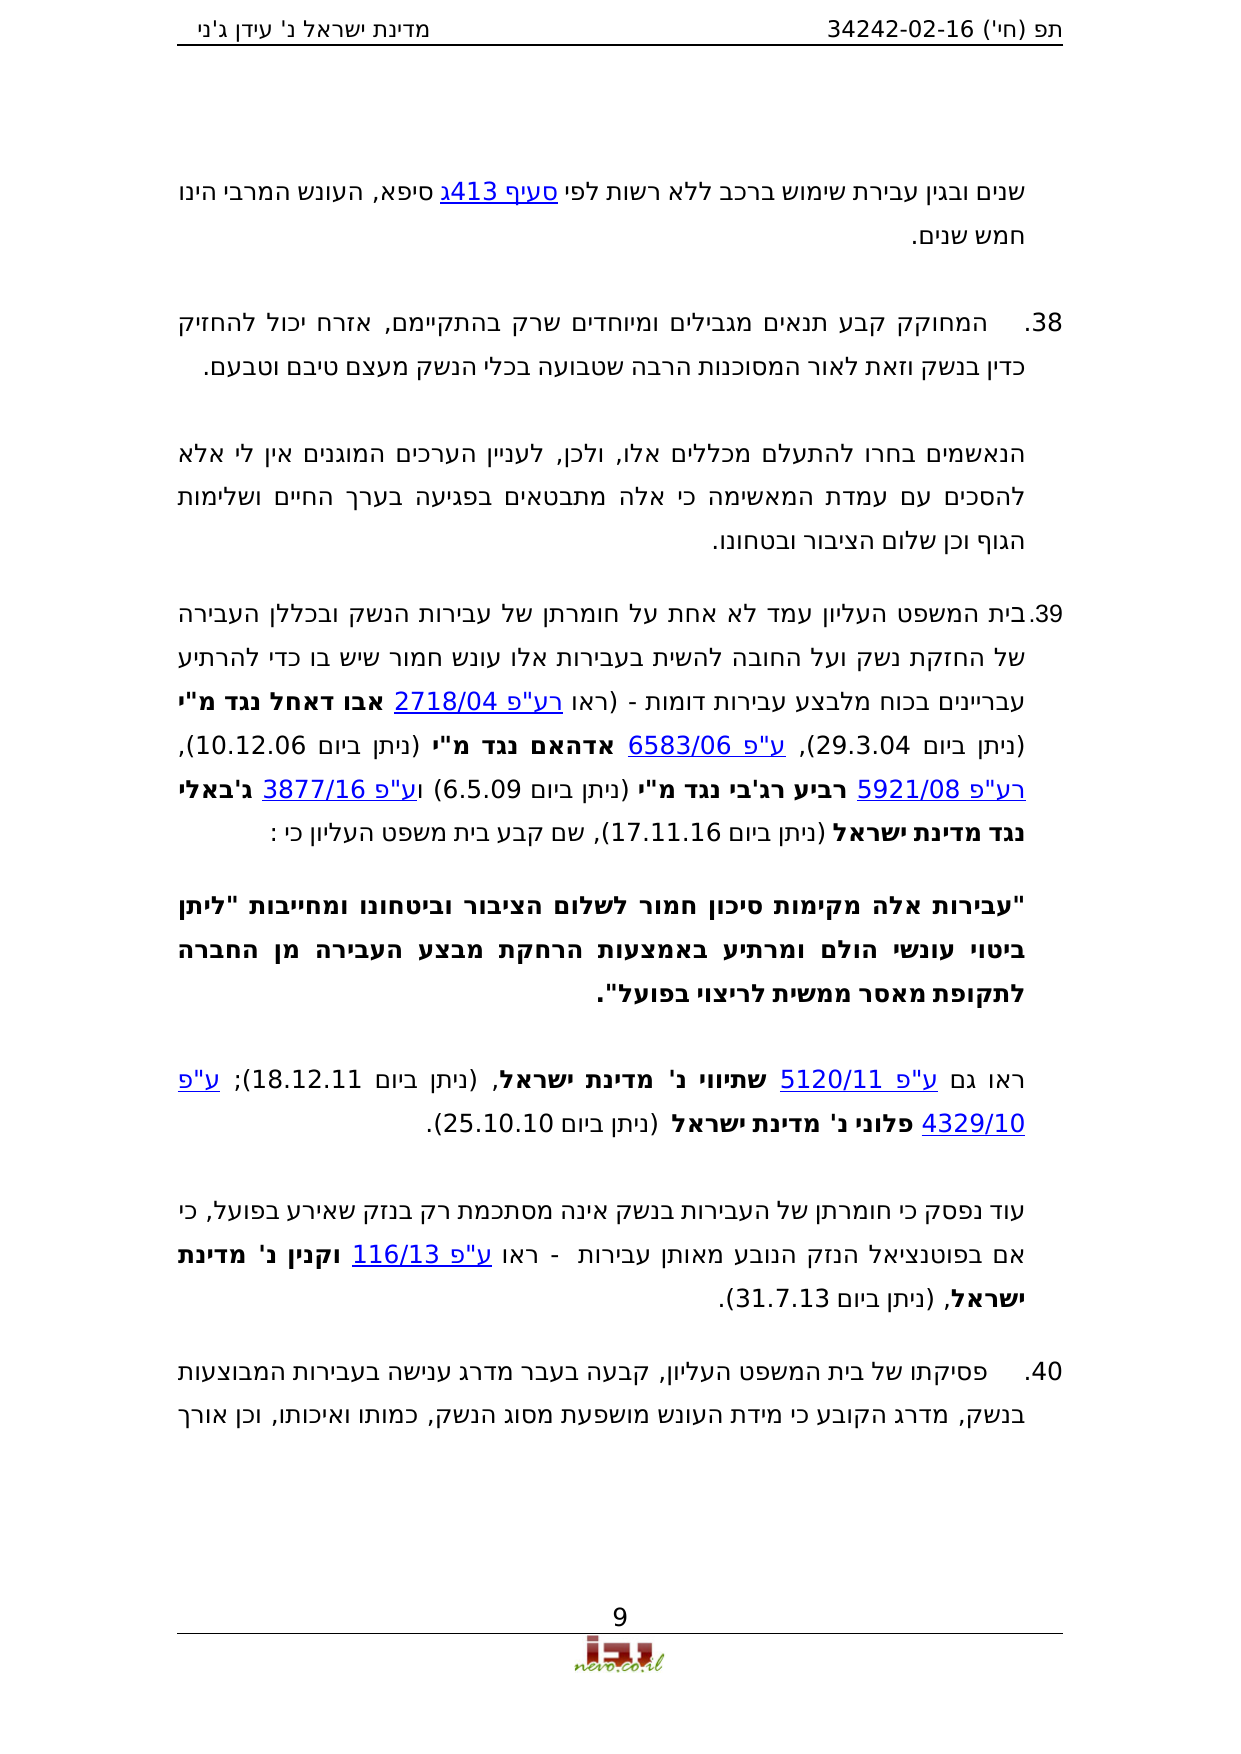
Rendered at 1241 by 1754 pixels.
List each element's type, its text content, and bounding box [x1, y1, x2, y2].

text ראו גם ע"פ 5120/11 שתיווי נ' מדינת ישראל, (ניתן ביום 18.12.11); ע"פ 4329/10 פלוני נ' מדינת ישראל (ניתן ביום 25.10.10). [177, 1066, 1026, 1139]
text 38. המחוקק קבע תנאים מגבילים ומיוחדים שרק בהתקיימם, אזרח יכול להחזיק כדין בנשק וזאת לאור המסוכנות הרבה שטבועה בכלי הנשק מעצם טיבם וטבעם. [177, 308, 1063, 381]
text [177, 1357, 1063, 1430]
picture [574, 1635, 666, 1673]
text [177, 177, 1063, 250]
text "עבירות אלה מקימות סיכון חמור לשלום הציבור וביטחונו ומחייבות "ליתן ביטוי עונשי הולם ומרתיע באמצעות הרחקת מבצע העבירה מן החברה לתקופת מאסר ממשית לריצוי בפועל". [177, 891, 1026, 1008]
text 39. בית המשפט העליון עמד לא אחת על חומרתן של עבירות הנשק ובכללן העבירה של החזקת נשק ועל החובה להשית בעבירות אלו עונש חמור שיש בו כדי להרתיע עבריינים בכוח מלבצע עבירות דומות - (ראו רע"פ 2718/04 אבו דאחל נגד מ"י (ניתן ביום 29.3.04), ע"פ 6583/06 אדהאם נגד מ"י (ניתן ביום 10.12.06), רע"פ 5921/08 רביע רג'בי נגד מ"י (ניתן ביום 6.5.09) וע"פ 3877/16 ג'באלי נגד מדינת ישראל (ניתן ביום 17.11.16), שם קבע בית משפט העליון כי : [177, 599, 1063, 848]
text עוד נפסק כי חומרתן של העבירות בנשק אינה מסתכמת רק בנזק שאירע בפועל, כי אם בפוטנציאל הנזק הנובע מאותן עבירות - ראו ע"פ 116/13 וקנין נ' מדינת ישראל, (ניתן ביום 31.7.13). [177, 1196, 1026, 1313]
text הנאשמים בחרו להתעלם מכללים אלו, ולכן, לעניין הערכים המוגנים אין לי אלא להסכים עם עמדת המאשימה כי אלה מתבטאים בפגיעה בערך החיים ושלימות הגוף וכן שלום הציבור ובטחונו. [177, 439, 1026, 556]
